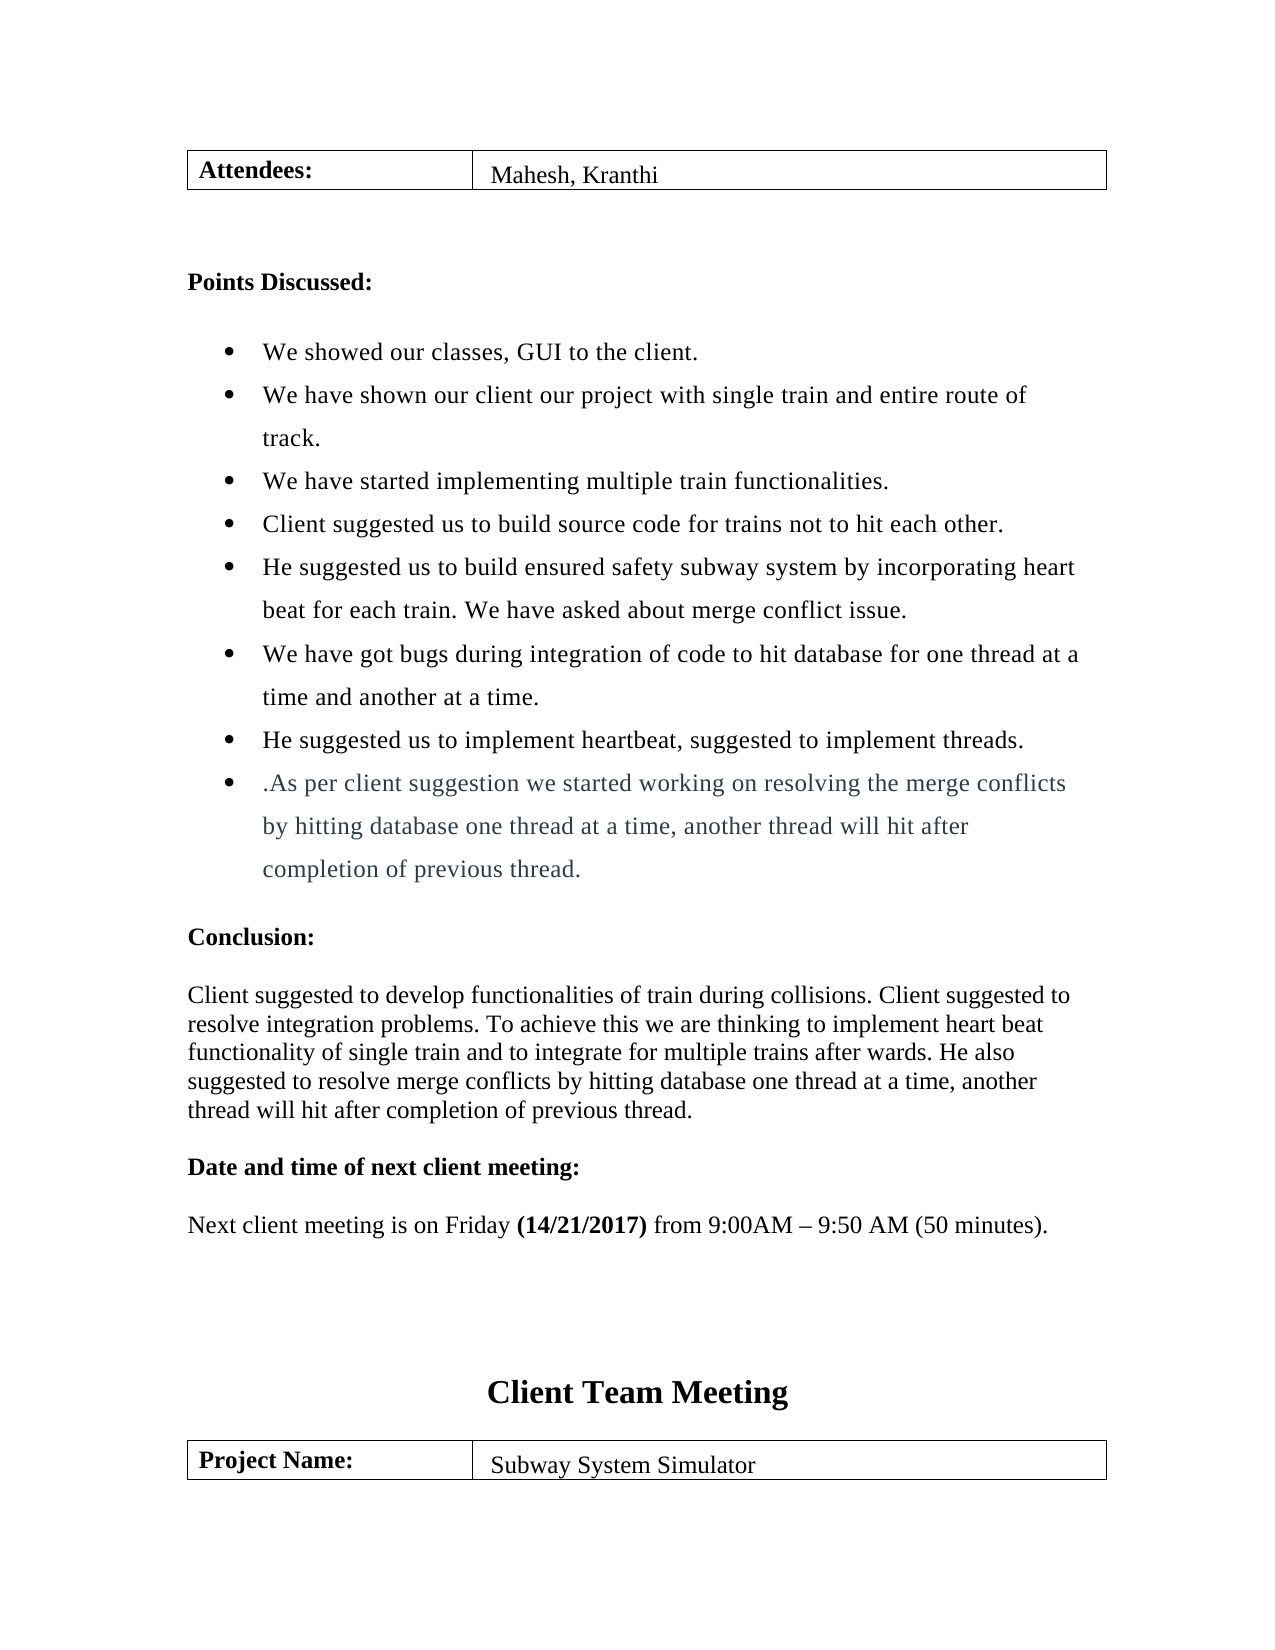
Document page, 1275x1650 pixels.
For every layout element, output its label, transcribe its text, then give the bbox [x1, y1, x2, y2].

list Client suggested us to build source code for trains not to hit each other. [225, 509, 1087, 538]
text Next client meeting is on Friday (14/21/2017) from 9:00AM – 9:50 AM (50 minutes). [187, 1210, 1087, 1239]
text Date and time of next client meeting: [187, 1152, 1087, 1181]
text Points Discussed: [187, 267, 1087, 296]
list We have got bugs during integration of code to hit database for one thread at a time and another at a time. [225, 639, 1087, 711]
table_header Subway System Simulator [473, 1441, 1106, 1479]
text Conclusion: [187, 922, 1087, 951]
list We showed our classes, GUI to the client. [225, 337, 1087, 366]
text Client Team Meeting [187, 1373, 1087, 1411]
table_header Project Name: [188, 1441, 472, 1479]
list We have started implementing multiple train functionalities. [225, 466, 1087, 495]
table_cell Attendees: [188, 151, 472, 189]
table_cell Mahesh, Kranthi [473, 151, 1106, 189]
list .As per client suggestion we started working on resolving the merge conflicts by hitting database one thread at a time, another thread will hit after completion of previous thread. [225, 768, 1087, 883]
text Client suggested to develop functionalities of train during collisions. Client suggested to resolve integration problems. To achieve this we are thinking to implement heart beat functionality of single train and to integrate for multiple trains after wards. He also suggested to resolve merge conflicts by hitting database one thread at a time, another thread will hit after completion of previous thread. [187, 980, 1087, 1124]
list He suggested us to build ensured safety subway system by incorporating heart beat for each train. We have asked about merge conflict issue. [225, 552, 1087, 624]
list We have shown our client our project with single train and entire route of track. [225, 380, 1087, 452]
list He suggested us to implement heartbeat, suggested to implement threads. [225, 725, 1087, 754]
